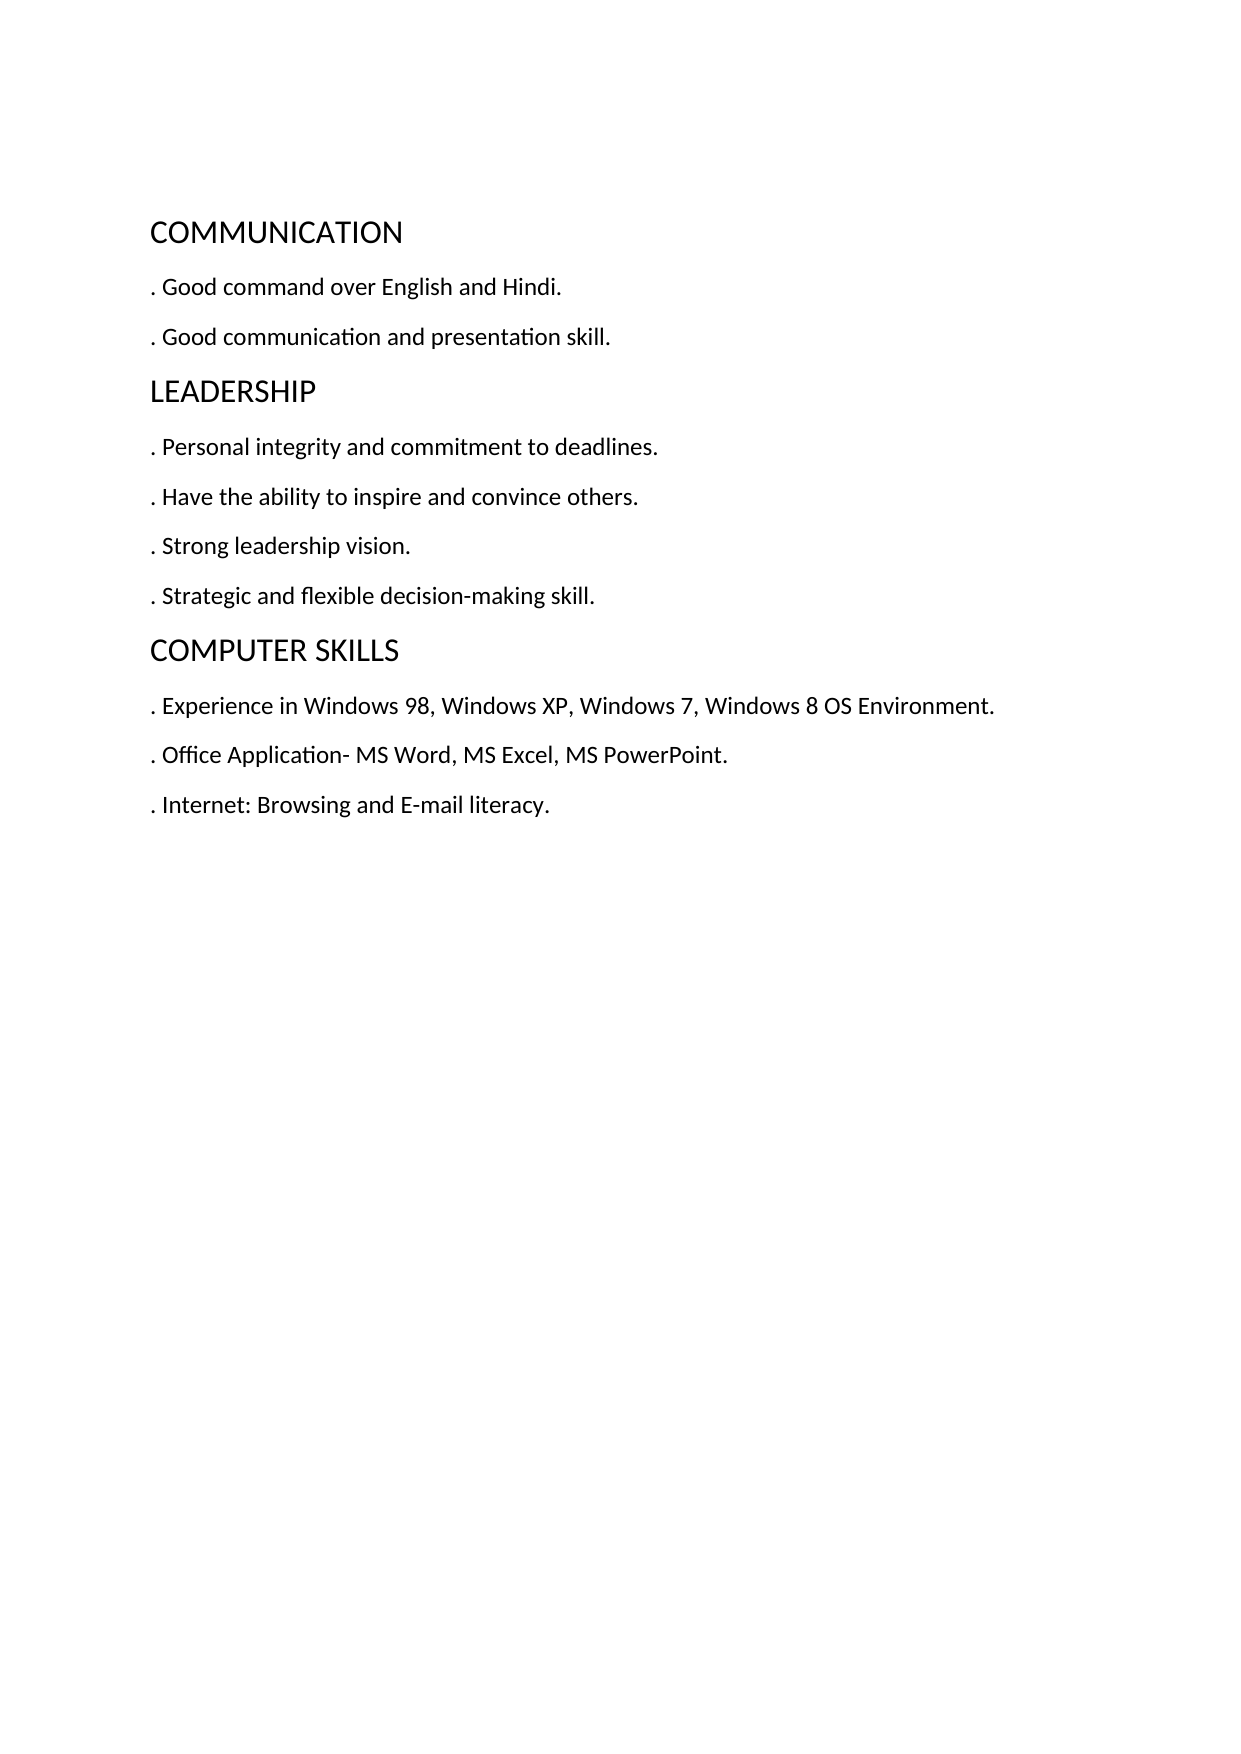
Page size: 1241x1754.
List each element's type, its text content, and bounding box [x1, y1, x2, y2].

text . Internet: Browsing and E-mail literacy. [150, 789, 1090, 820]
text LEADERSHIP [150, 370, 1090, 411]
text . Have the ability to inspire and convince others. [150, 481, 1090, 511]
text . Good command over English and Hindi. [150, 271, 1090, 302]
text . Good communication and presentation skill. [150, 321, 1090, 351]
text . Strategic and flexible decision-making skill. [150, 580, 1090, 610]
text . Personal integrity and commitment to deadlines. [150, 431, 1090, 462]
text . Office Application- MS Word, MS Excel, MS PowerPoint. [150, 739, 1090, 770]
text . Experience in Windows 98, Windows XP, Windows 7, Windows 8 OS Environment. [150, 690, 1090, 721]
text . Strong leadership vision. [150, 530, 1090, 561]
text COMMUNICATION [150, 211, 1090, 251]
text COMPUTER SKILLS [150, 629, 1090, 670]
